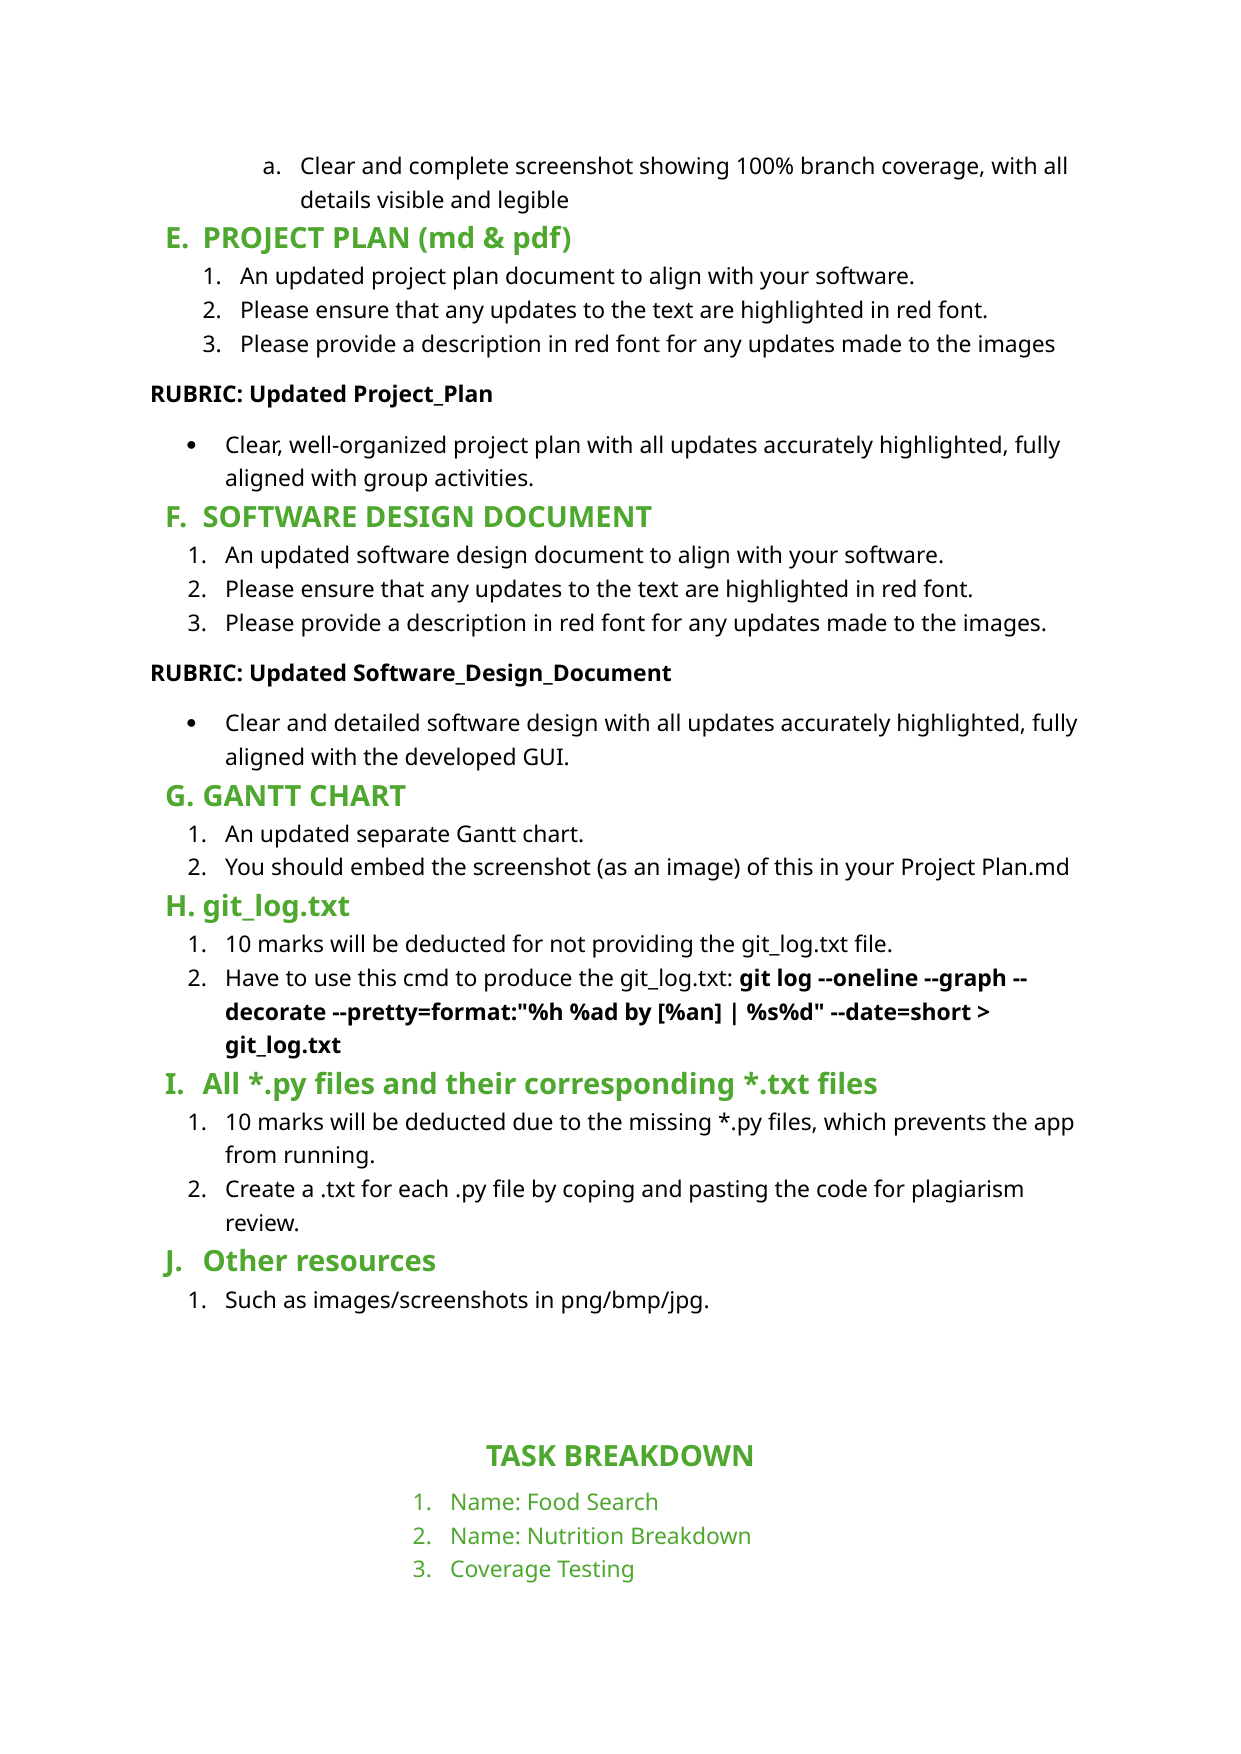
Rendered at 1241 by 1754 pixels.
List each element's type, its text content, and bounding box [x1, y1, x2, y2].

text RUBRIC: Updated Project_Plan [150, 378, 1090, 409]
list 10 marks will be deducted for not providing the git_log.txt file. [187, 928, 1090, 959]
list An updated separate Gantt chart. [187, 818, 1090, 849]
list An updated software design document to align with your software. [187, 539, 1090, 570]
list An updated project plan document to align with your software. [202, 260, 1090, 292]
list Please provide a description in red font for any updates made to the images [202, 328, 1090, 359]
list Please provide a description in red font for any updates made to the images. [187, 606, 1090, 638]
list Clear and detailed software design with all updates accurately highlighted, fully aligned with the developed GUI. [187, 707, 1090, 772]
list Have to use this cmd to produce the git_log.txt: git log --oneline --graph --decorate --pretty=format:"%h %ad by [%an] | %s%d" --date=short > git_log.txt [187, 962, 1090, 1060]
list All *.py files and their corresponding *.txt files [165, 1063, 1090, 1103]
list 10 marks will be deducted due to the missing *.py files, which prevents the app from running. [187, 1106, 1090, 1171]
list Name: Food Search [412, 1486, 1090, 1517]
subtitle TASK BREAKDOWN [150, 1435, 1090, 1474]
list Please ensure that any updates to the text are highlighted in red font. [187, 573, 1090, 604]
list git_log.txt [165, 885, 1090, 925]
list Clear and complete screenshot showing 100% branch coverage, with all details visible and legible [262, 150, 1090, 215]
list Please ensure that any updates to the text are highlighted in red font. [202, 294, 1090, 325]
list Name: Nutrition Breakdown [412, 1520, 1090, 1551]
list Coverage Testing [412, 1553, 1090, 1585]
list Clear, well-organized project plan with all updates accurately highlighted, fully aligned with group activities. [187, 429, 1090, 494]
list Other resources [165, 1241, 1090, 1280]
list Create a .txt for each .py file by coping and pasting the code for plagiarism review. [187, 1173, 1090, 1238]
list PROJECT PLAN (md & pdf) [165, 217, 1090, 257]
list GANTT CHART [165, 775, 1090, 814]
list SOFTWARE DESIGN DOCUMENT [165, 496, 1090, 536]
list Such as images/screenshots in png/bmp/jpg. [187, 1283, 1090, 1315]
list You should embed the screenshot (as an image) of this in your Project Plan.md [187, 851, 1090, 883]
text RUBRIC: Updated Software_Design_Document [150, 657, 1090, 688]
